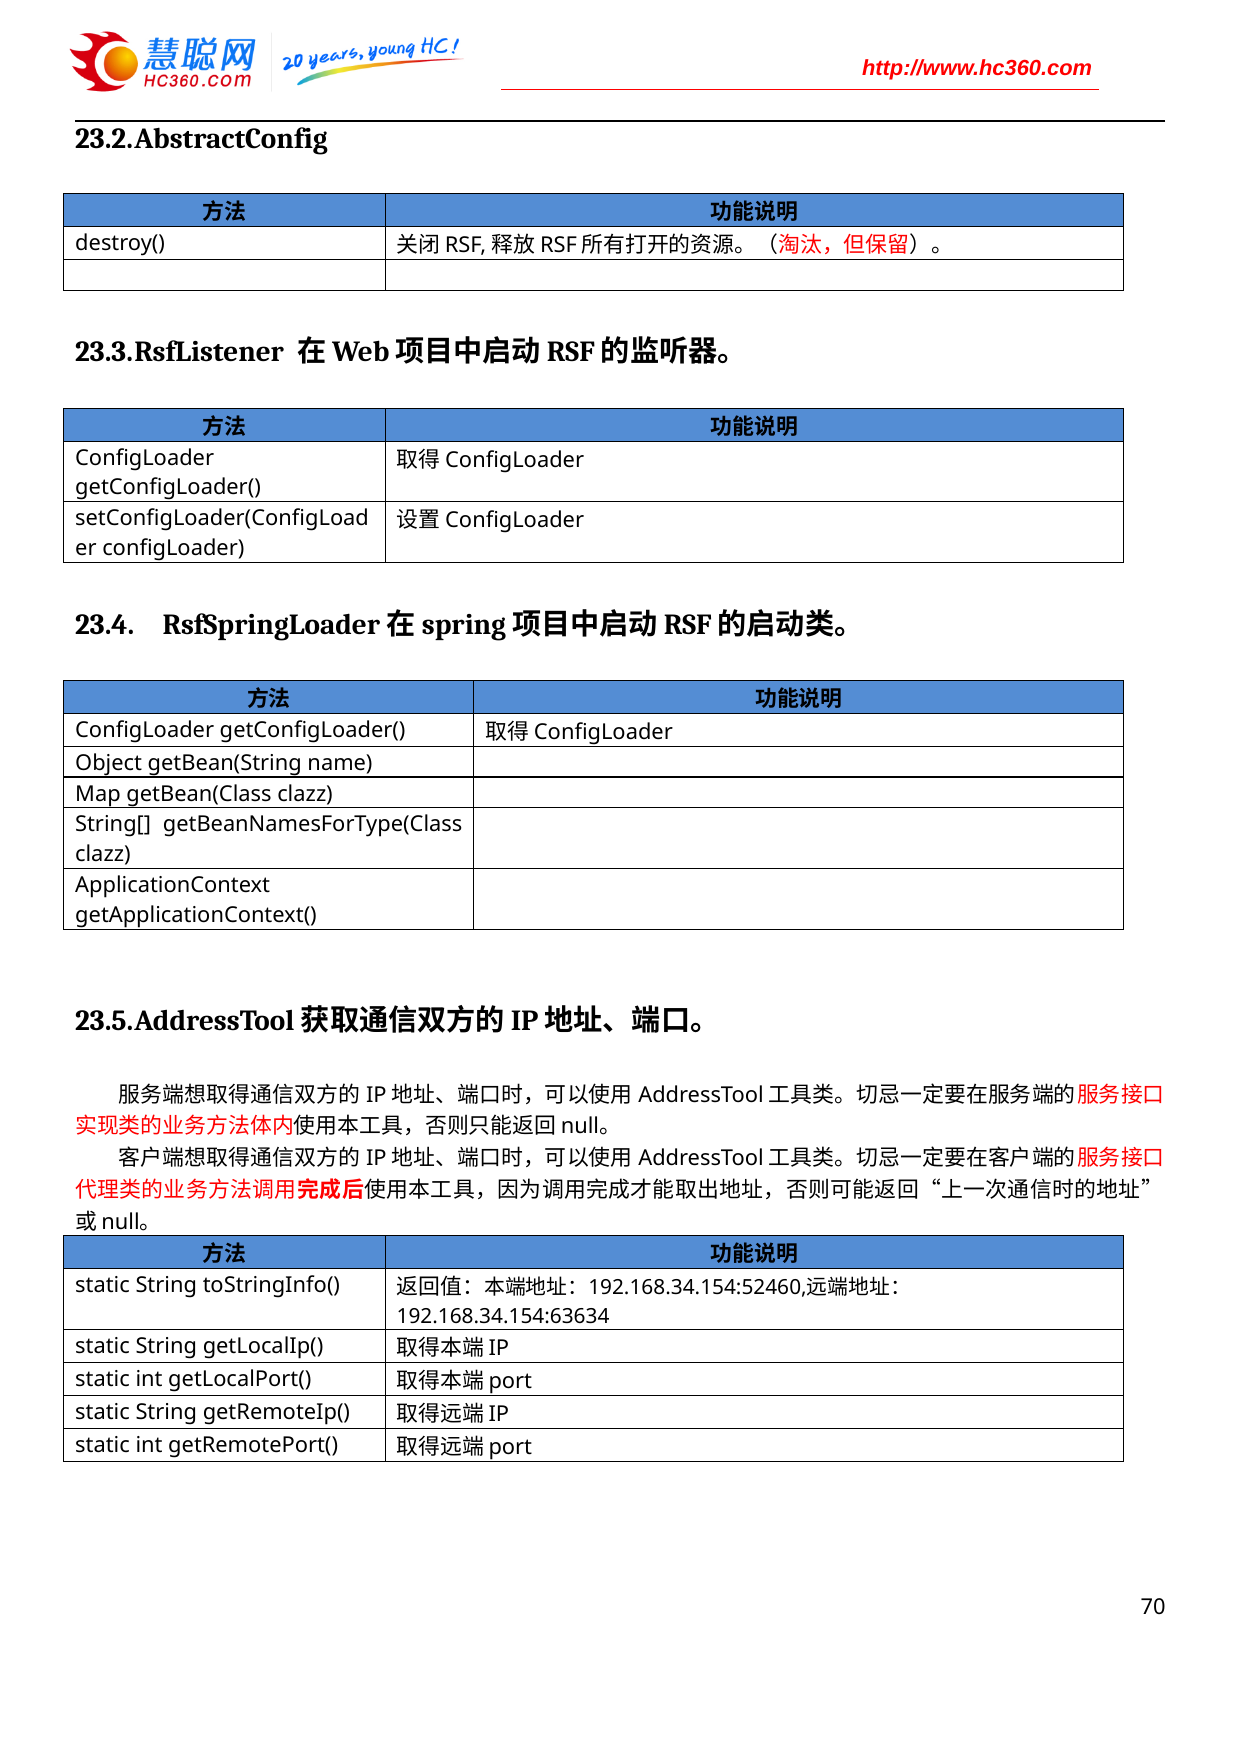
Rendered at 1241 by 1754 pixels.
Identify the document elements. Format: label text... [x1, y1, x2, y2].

subtitle RsfSpringLoader 在spring项目中启动RSF的启动类。 [75, 600, 1165, 643]
table_cell static String toStringInfo() [64, 1269, 385, 1329]
table_cell setConfigLoader(ConfigLoader configLoader) [64, 502, 385, 562]
table_cell ConfigLoader getConfigLoader() [64, 442, 385, 501]
table_cell ApplicationContext getApplicationContext() [64, 869, 473, 928]
table_cell 返回值：本端地址：192.168.34.154:52460,远端地址：192.168.34.154:63634 [386, 1269, 1123, 1329]
table_cell [64, 260, 385, 289]
table_header 方法 [64, 1236, 385, 1268]
table_header 方法 [64, 409, 385, 441]
subtitle AbstractConfig [75, 122, 1165, 156]
table_cell static String getRemoteIp() [64, 1396, 385, 1428]
subtitle AddressTool 获取通信双方的IP地址、端口。 [75, 997, 1165, 1039]
table_cell [474, 778, 1123, 807]
table_cell 取得远端port [386, 1429, 1123, 1461]
table_header 功能说明 [386, 1236, 1123, 1268]
table_cell [474, 869, 1123, 928]
subtitle RsfListener 在Web项目中启动RSF的监听器。 [75, 328, 1165, 370]
table_cell destroy() [64, 227, 385, 259]
table_cell static int getLocalPort() [64, 1363, 385, 1395]
table_cell 关闭RSF, 释放RSF所有打开的资源。（淘汰，但保留）。 [386, 227, 1123, 259]
table_cell Map getBean(Class clazz) [64, 778, 473, 807]
table_cell static String getLocalIp() [64, 1330, 385, 1362]
table_cell 设置 ConfigLoader [386, 502, 1123, 562]
table_cell String[] getBeanNamesForType(Class clazz) [64, 808, 473, 868]
text 客户端想取得通信双方的IP地址、端口时，可以使用AddressTool工具类。切忌一定要在客户端的服务接口代理类的业务方法调用完成后使用本工具，因为调用完成才能取出地址，否则可能返回“上一次通信时的地址”或null。 [75, 1140, 1165, 1235]
table_cell static int getRemotePort() [64, 1429, 385, 1461]
table_cell 取得远端IP [386, 1396, 1123, 1428]
table_cell ConfigLoader getConfigLoader() [64, 714, 473, 746]
table_header 功能说明 [474, 681, 1123, 713]
table_cell [474, 808, 1123, 868]
text 服务端想取得通信双方的IP地址、端口时，可以使用AddressTool工具类。切忌一定要在服务端的服务接口实现类的业务方法体内使用本工具，否则只能返回null。 [75, 1077, 1165, 1140]
table_header 方法 [64, 194, 385, 226]
table_header 功能说明 [386, 194, 1123, 226]
table_header 功能说明 [386, 409, 1123, 441]
table_cell 取得本端port [386, 1363, 1123, 1395]
table_header 方法 [64, 681, 473, 713]
table_cell Object getBean(String name) [64, 747, 473, 776]
table_cell 取得 ConfigLoader [474, 714, 1123, 746]
picture [64, 17, 474, 100]
table_cell [474, 747, 1123, 776]
table_cell 取得 ConfigLoader [386, 442, 1123, 501]
table_cell [386, 260, 1123, 289]
table_cell 取得本端IP [386, 1330, 1123, 1362]
